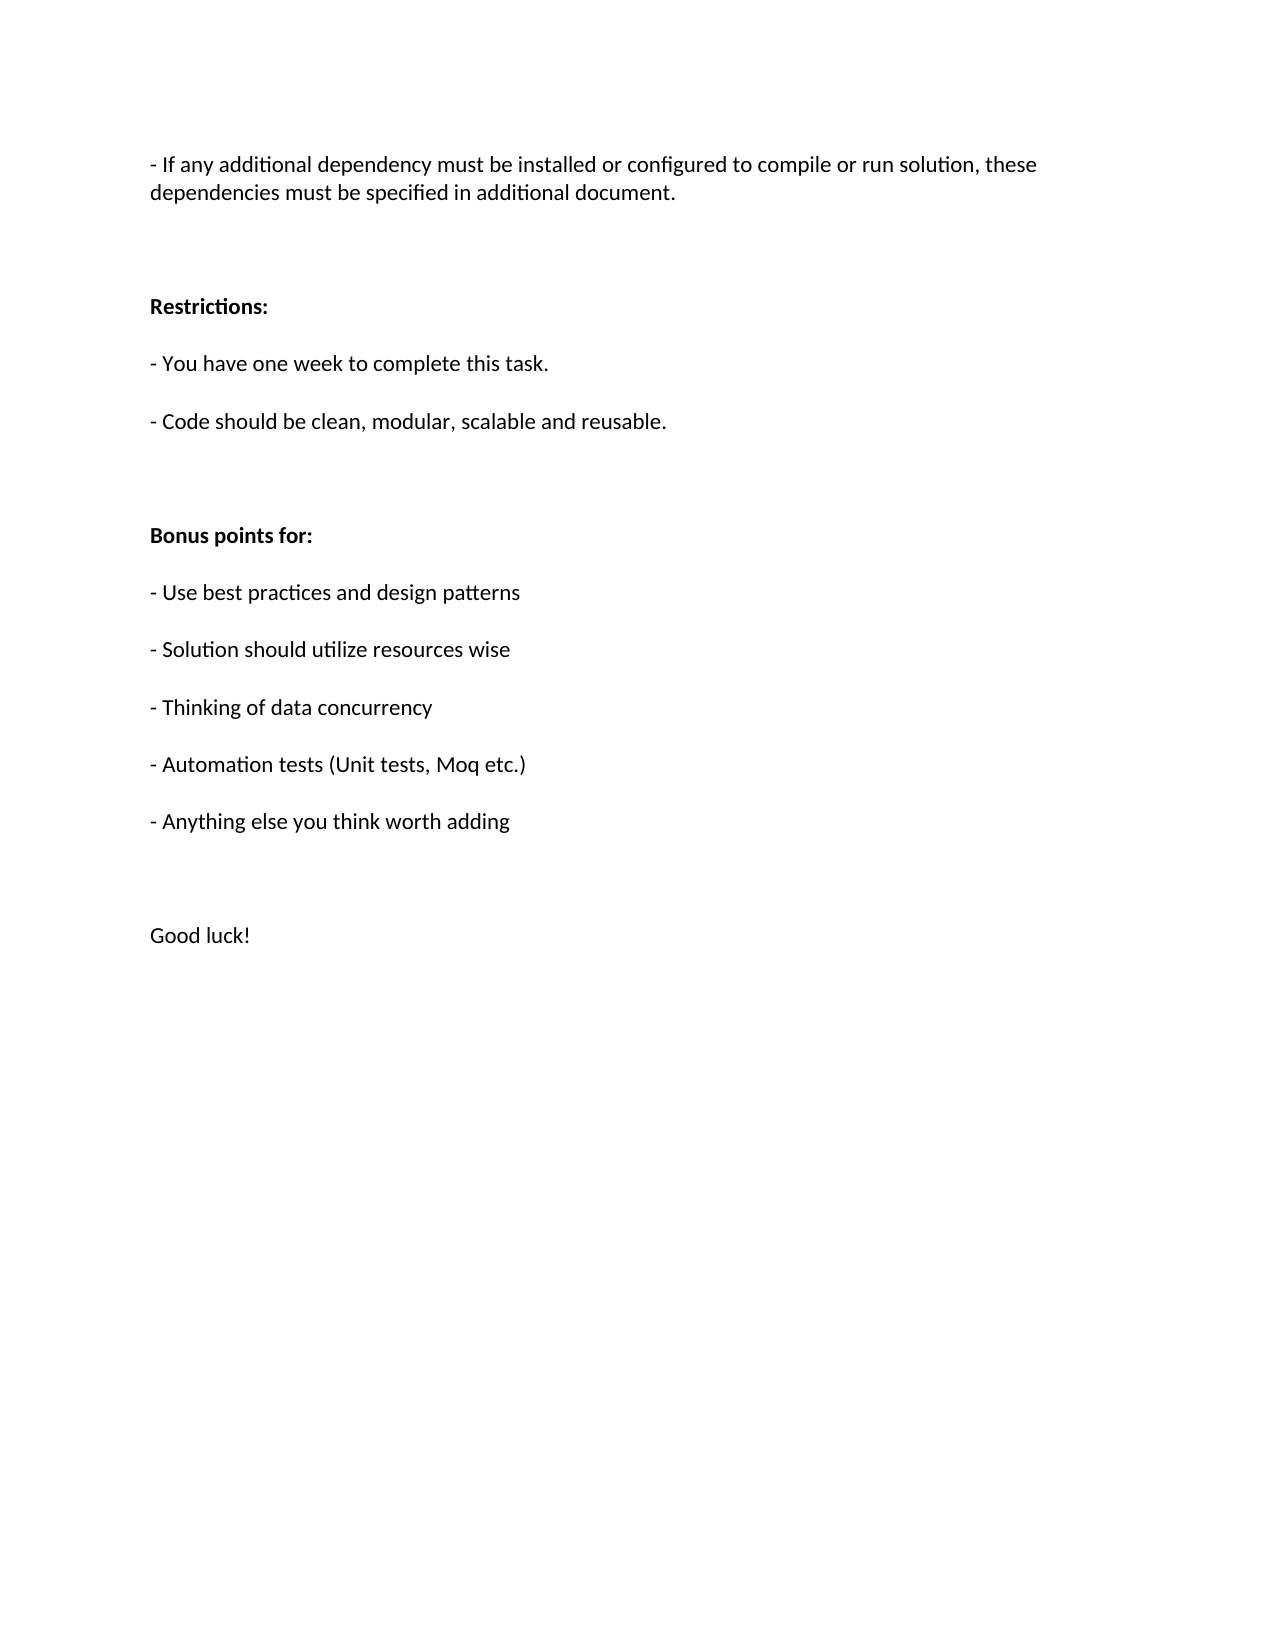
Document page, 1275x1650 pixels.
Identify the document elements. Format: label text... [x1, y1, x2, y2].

text - Solution should utilize resources wise [150, 636, 1125, 663]
text - You have one week to complete this task. [150, 349, 1125, 378]
text Bonus points for: [150, 521, 1125, 549]
text - Anything else you think worth adding [150, 807, 1125, 835]
text - Code should be clean, modular, scalable and reusable. [150, 407, 1125, 435]
text Good luck! [150, 921, 1125, 949]
text - Automation tests (Unit tests, Moq etc.) [150, 750, 1125, 778]
text - Use best practices and design patterns [150, 578, 1125, 606]
text - If any additional dependency must be installed or configured to compile or run solution, these dependencies must be specified in additional document. [150, 150, 1125, 206]
text Restrictions: [150, 292, 1125, 320]
text - Thinking of data concurrency [150, 693, 1125, 721]
